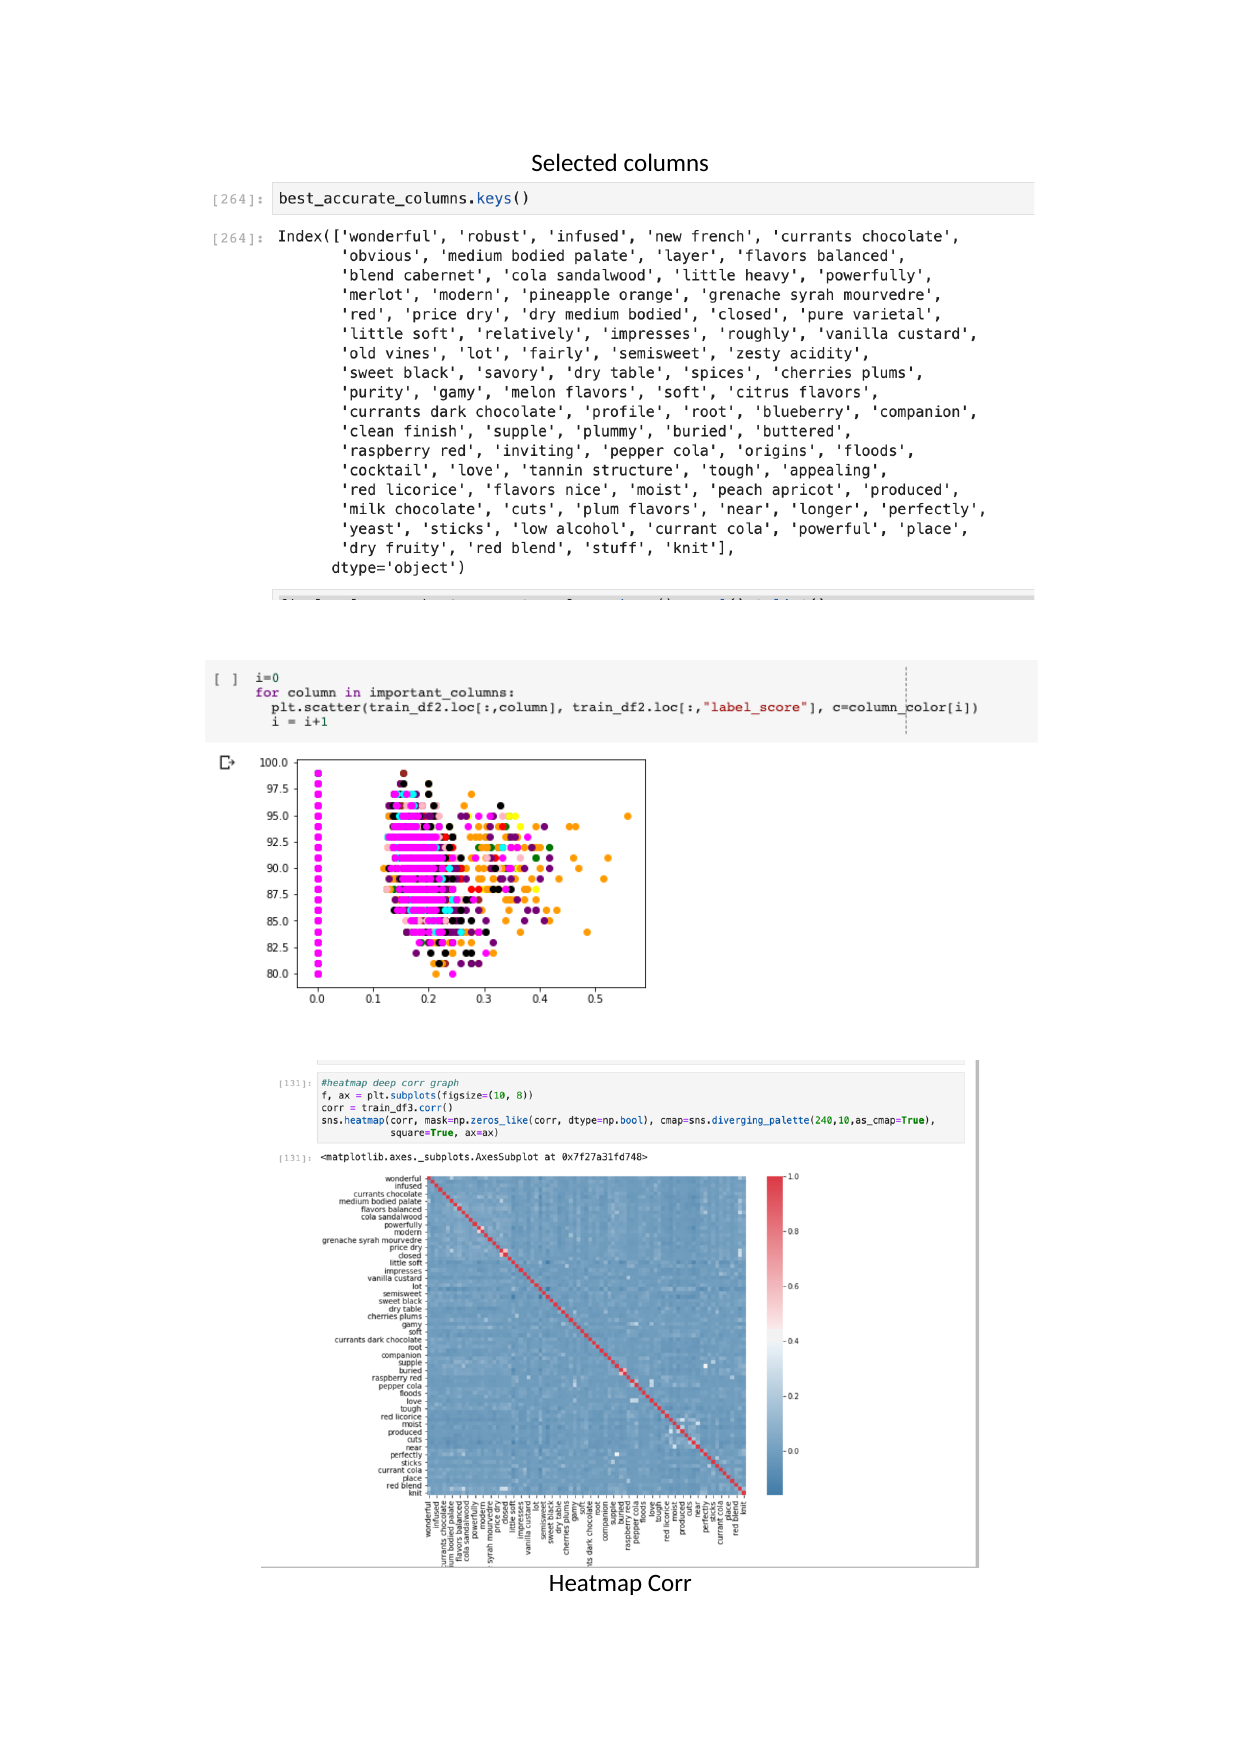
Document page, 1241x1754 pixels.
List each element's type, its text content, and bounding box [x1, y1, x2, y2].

text Heatmap Corr [148, 1567, 1093, 1598]
text Selected columns [148, 148, 1093, 178]
picture [202, 660, 1038, 1030]
picture [206, 178, 1035, 600]
picture [261, 1060, 980, 1568]
